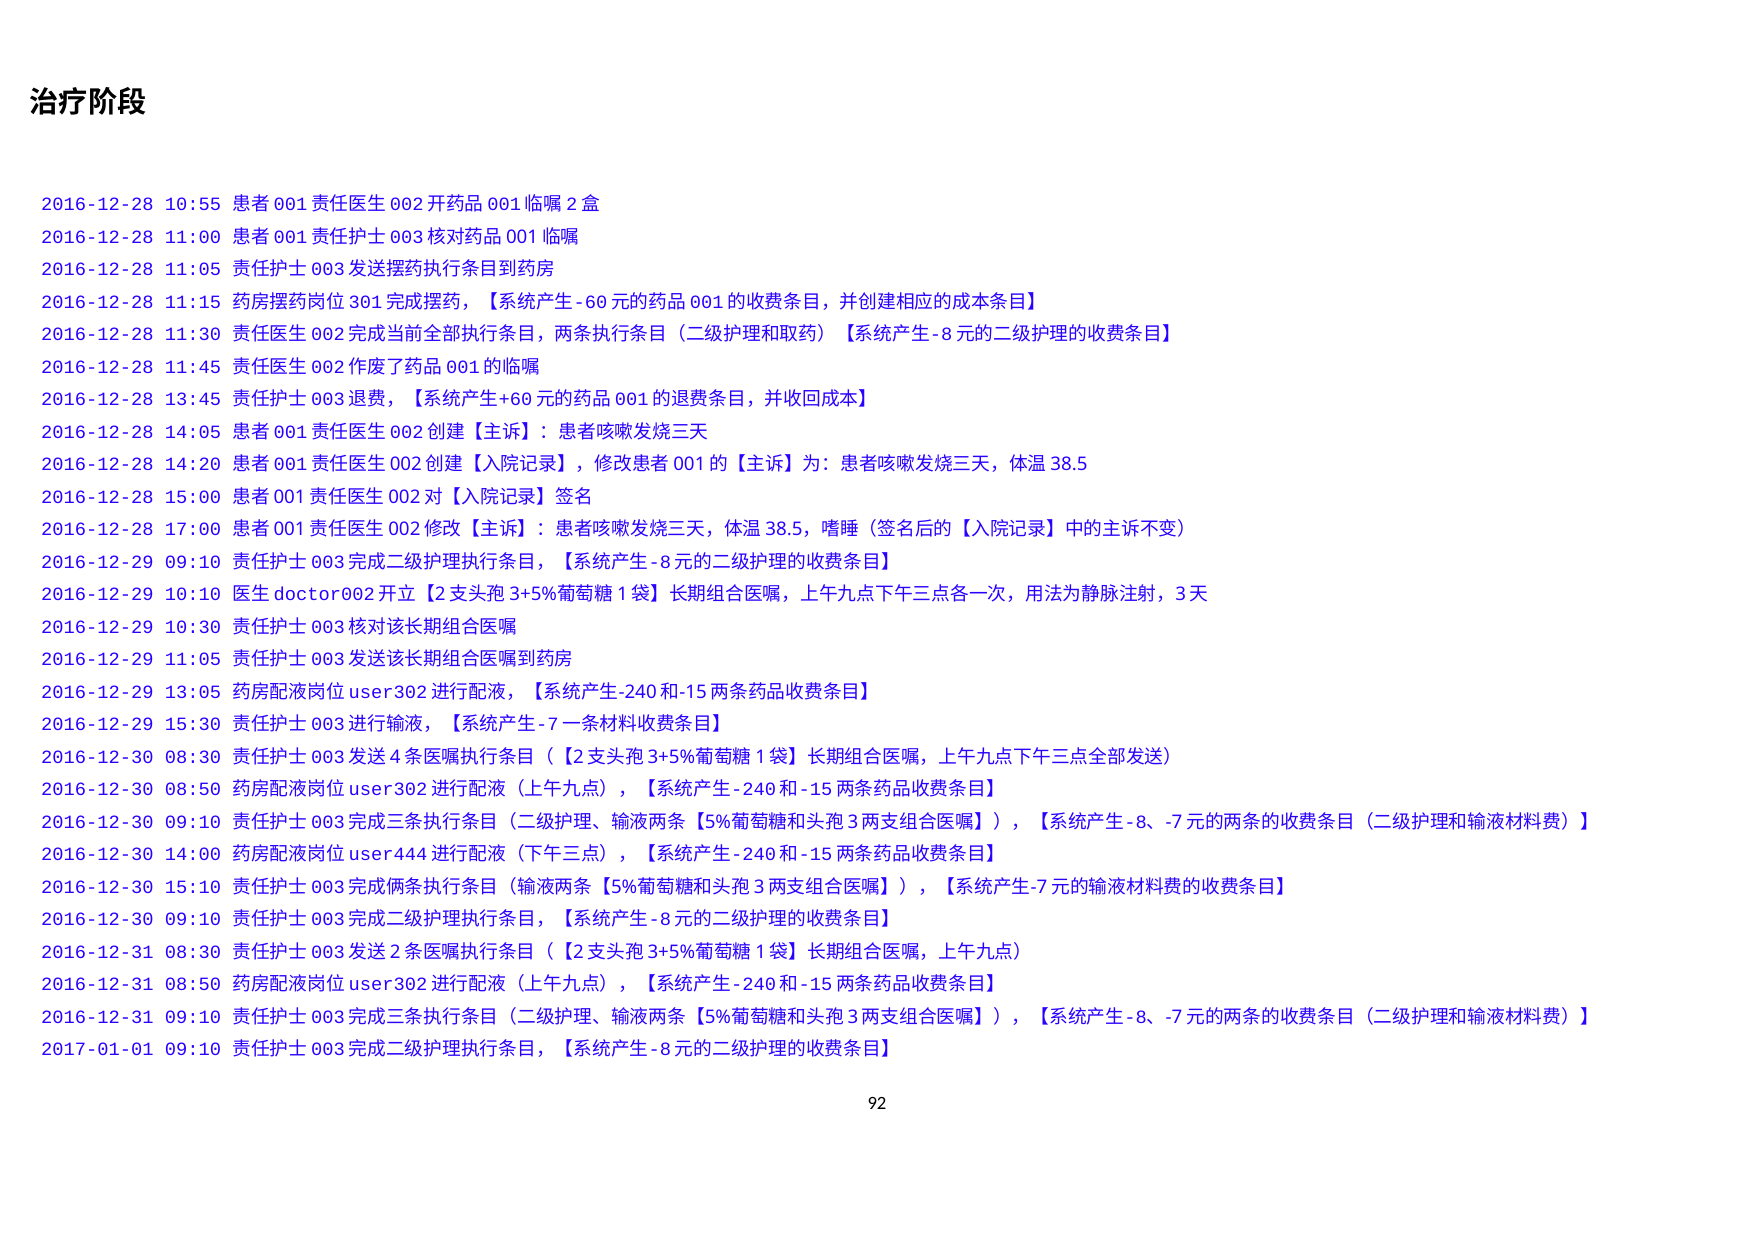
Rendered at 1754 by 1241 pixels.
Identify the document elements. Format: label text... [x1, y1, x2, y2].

table_cell 2016-12-29 10:10 医生doctor002开立【2支头孢3+5%葡萄糖1袋】长期组合医嘱，上午九点下午三点各一次，用法为静脉注射，3天 [30, 576, 1632, 609]
table_cell 2016-12-28 17:00 患者001责任医生002修改【主诉】：患者咳嗽发烧三天，体温38.5，嗜睡（签名后的【入院记录】中的主诉不变） [30, 511, 1632, 544]
table_cell 2016-12-30 08:50 药房配液岗位user302进行配液（上午九点），【系统产生-240和-15两条药品收费条目】 [30, 771, 1632, 804]
table_cell 2016-12-28 11:30 责任医生002完成当前全部执行条目，两条执行条目（二级护理和取药）【系统产生-8元的二级护理的收费条目】 [30, 316, 1632, 349]
table_cell 2016-12-28 14:05 患者001责任医生002创建【主诉】：患者咳嗽发烧三天 [30, 414, 1632, 446]
table_cell 2017-01-01 09:10 责任护士003完成二级护理执行条目，【系统产生-8元的二级护理的收费条目】 [30, 1031, 1632, 1064]
table_cell 2016-12-28 13:45 责任护士003退费，【系统产生+60元的药品001的退费条目，并收回成本】 [30, 381, 1632, 414]
table_cell 2016-12-31 08:50 药房配液岗位user302进行配液（上午九点），【系统产生-240和-15两条药品收费条目】 [30, 966, 1632, 999]
table_cell 2016-12-29 10:30 责任护士003核对该长期组合医嘱 [30, 609, 1632, 641]
table_cell 2016-12-31 08:30 责任护士003发送2条医嘱执行条目（【2支头孢3+5%葡萄糖1袋】长期组合医嘱，上午九点） [30, 934, 1632, 966]
table_cell 2016-12-28 11:05 责任护士003发送摆药执行条目到药房 [30, 251, 1632, 284]
table_cell 2016-12-28 11:15 药房摆药岗位301完成摆药，【系统产生-60元的药品001的收费条目，并创建相应的成本条目】 [30, 284, 1632, 316]
table_cell 2016-12-29 09:10 责任护士003完成二级护理执行条目，【系统产生-8元的二级护理的收费条目】 [30, 544, 1632, 576]
subtitle 治疗阶段 [29, 67, 1724, 132]
table_cell 2016-12-29 15:30 责任护士003进行输液，【系统产生-7一条材料收费条目】 [30, 706, 1632, 739]
table_cell 2016-12-29 13:05 药房配液岗位user302进行配液，【系统产生-240和-15两条药品收费条目】 [30, 674, 1632, 706]
table_cell 2016-12-28 15:00 患者001责任医生002对【入院记录】签名 [30, 479, 1632, 511]
table_cell 2016-12-30 09:10 责任护士003完成三条执行条目（二级护理、输液两条【5%葡萄糖和头孢3两支组合医嘱】），【系统产生-8、-7元的两条的收费条目（二级护理和输液材料费）】 [30, 804, 1632, 836]
table_cell 2016-12-30 09:10 责任护士003完成二级护理执行条目，【系统产生-8元的二级护理的收费条目】 [30, 901, 1632, 934]
table_cell 2016-12-29 11:05 责任护士003发送该长期组合医嘱到药房 [30, 641, 1632, 674]
table_cell 2016-12-30 15:10 责任护士003完成俩条执行条目（输液两条【5%葡萄糖和头孢3两支组合医嘱】），【系统产生-7元的输液材料费的收费条目】 [30, 869, 1632, 901]
table_cell 2016-12-28 11:00 患者001责任护士003核对药品001临嘱 [30, 219, 1632, 251]
table_cell 2016-12-28 11:45 责任医生002作废了药品001的临嘱 [30, 349, 1632, 381]
table_cell 2016-12-30 14:00 药房配液岗位user444进行配液（下午三点），【系统产生-240和-15两条药品收费条目】 [30, 836, 1632, 869]
table_header 2016-12-28 10:55 患者001责任医生002开药品001临嘱2盒 [30, 186, 1632, 219]
table_cell 2016-12-31 09:10 责任护士003完成三条执行条目（二级护理、输液两条【5%葡萄糖和头孢3两支组合医嘱】），【系统产生-8、-7元的两条的收费条目（二级护理和输液材料费）】 [30, 999, 1632, 1031]
table_cell 2016-12-30 08:30 责任护士003发送4条医嘱执行条目（【2支头孢3+5%葡萄糖1袋】长期组合医嘱，上午九点下午三点全部发送） [30, 739, 1632, 771]
table_cell 2016-12-28 14:20 患者001责任医生002创建【入院记录】，修改患者001的【主诉】为：患者咳嗽发烧三天，体温38.5 [30, 446, 1632, 479]
